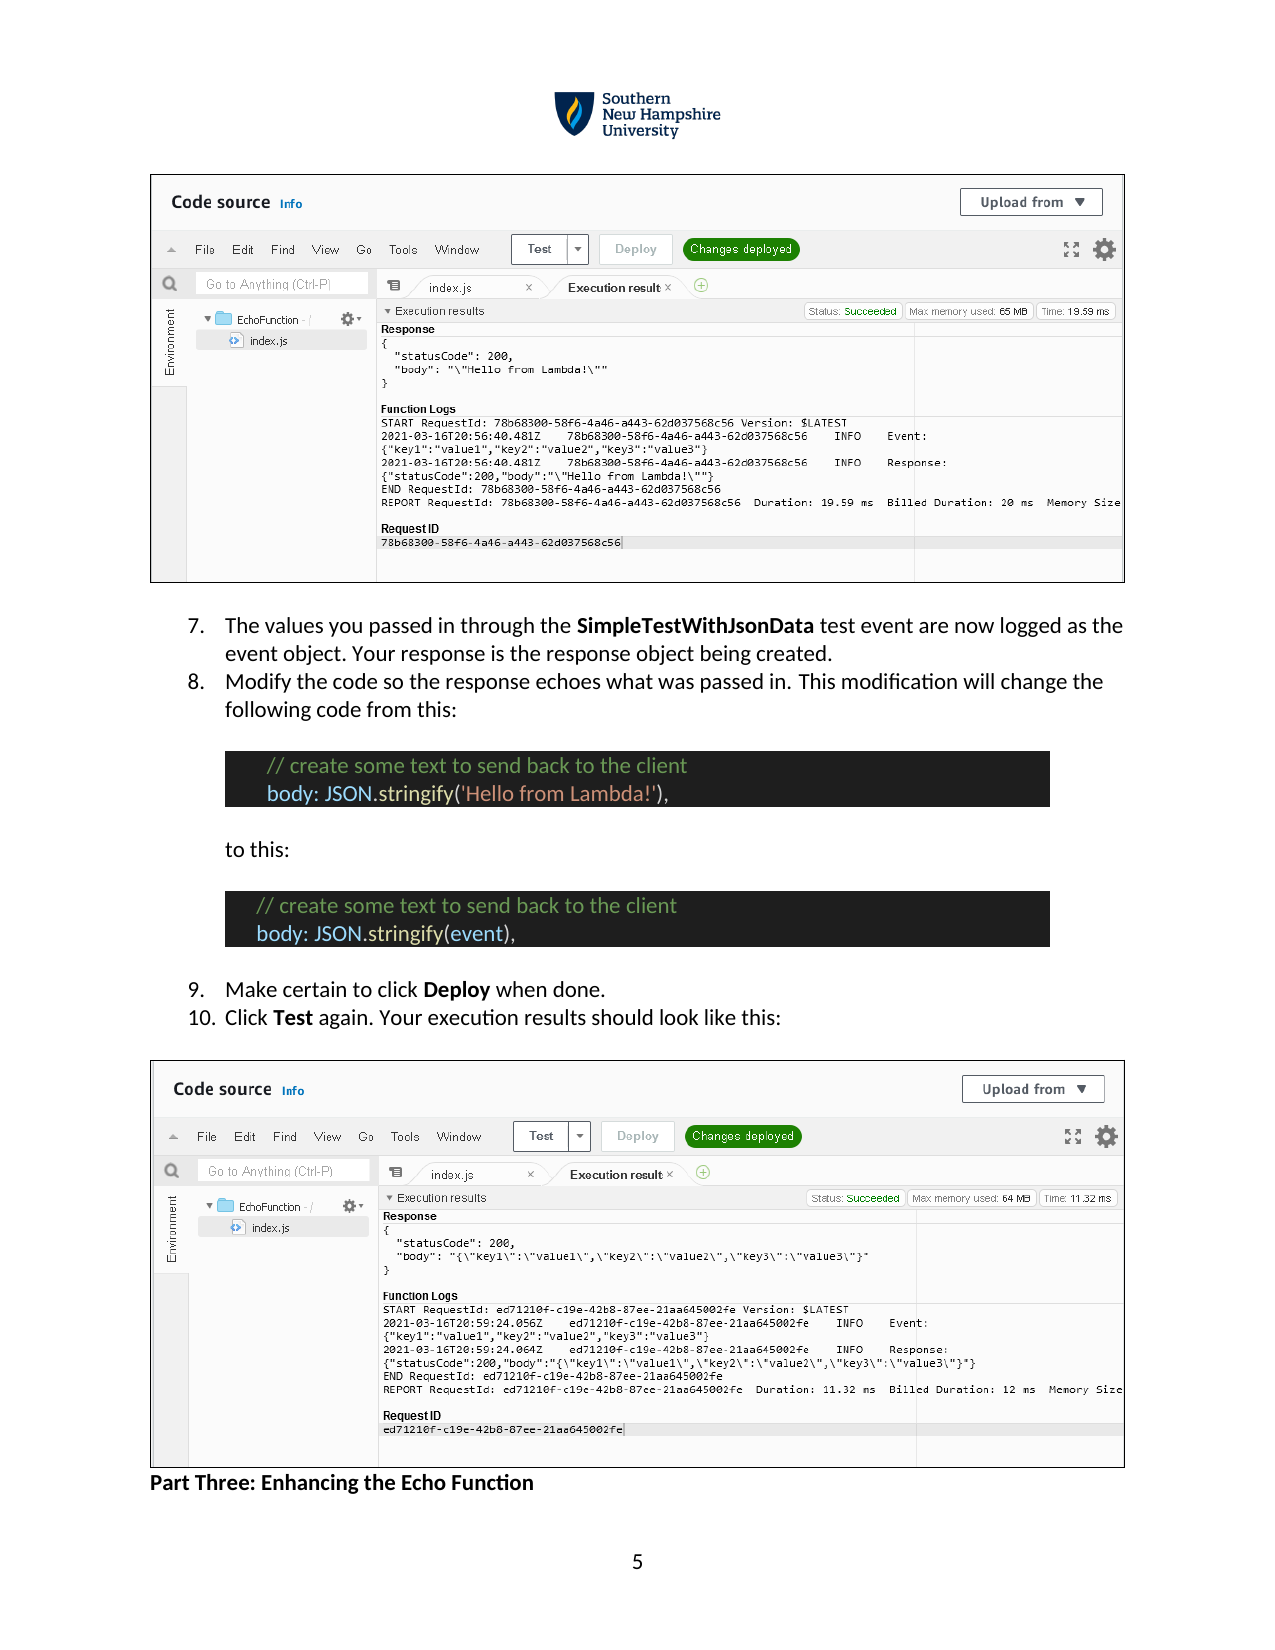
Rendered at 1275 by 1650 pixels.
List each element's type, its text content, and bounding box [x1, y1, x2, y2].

picture [151, 175, 1124, 582]
text to this: [225, 835, 1125, 863]
subtitle Part Three: Enhancing the Echo Function [150, 1468, 1125, 1496]
text body: JSON.stringify('Hello from Lambda!'), [225, 779, 1050, 807]
text body: JSON.stringify(event), [225, 919, 1050, 947]
text // create some text to send back to the client [225, 891, 1050, 919]
text // create some text to send back to the client [225, 751, 1050, 779]
picture [546, 75, 729, 154]
list Click Test again. Your execution results should look like this: [187, 1003, 1125, 1031]
picture [151, 1061, 1124, 1467]
list Modify the code so the response echoes what was passed in. This modification will change the following code from this: [187, 667, 1125, 723]
list Make certain to click Deploy when done. [187, 975, 1125, 1003]
list The values you passed in through the SimpleTestWithJsonData test event are now logged as the event object. Your response is the response object being created. [187, 611, 1125, 667]
